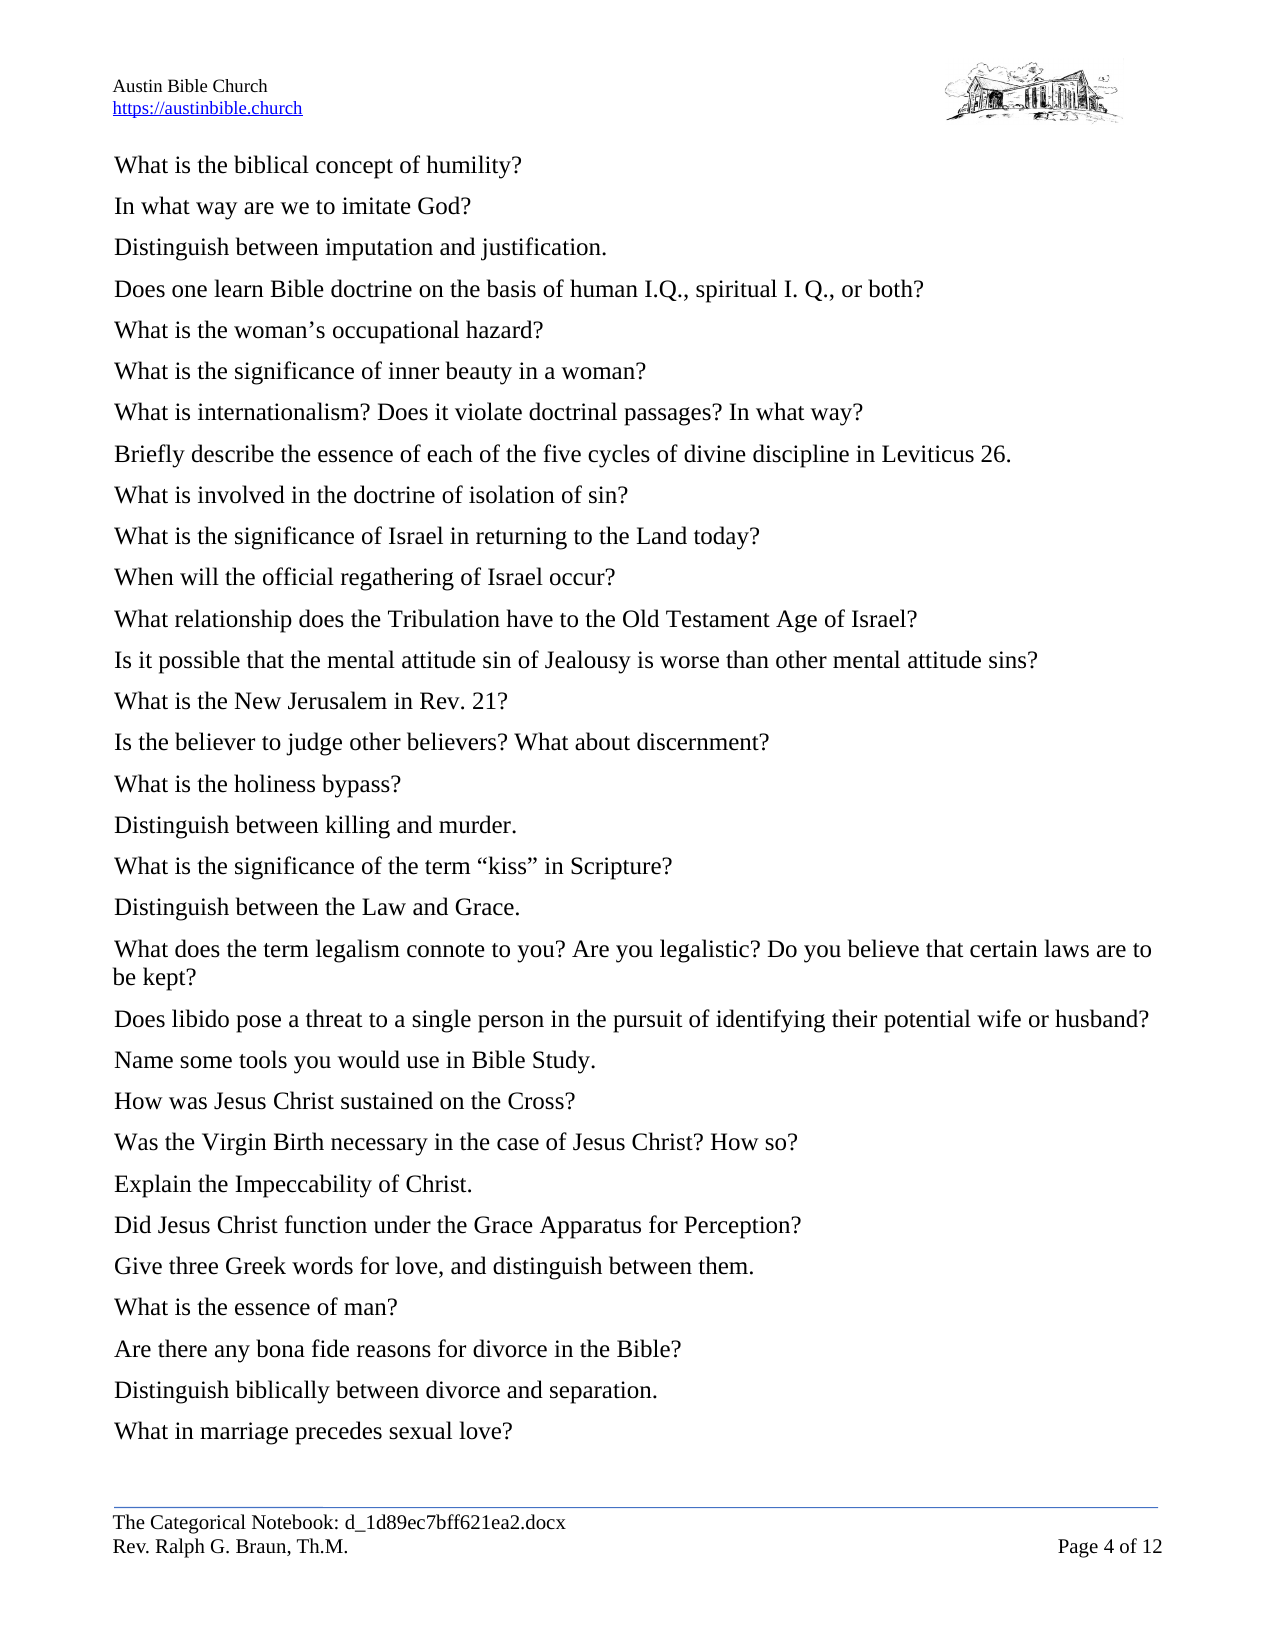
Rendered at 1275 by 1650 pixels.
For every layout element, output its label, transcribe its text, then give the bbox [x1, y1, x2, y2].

text When will the official regathering of Israel occur? [112, 562, 1162, 591]
text In what way are we to imitate God? [112, 191, 1162, 220]
text What is the significance of inner beauty in a woman? [112, 356, 1162, 385]
text What is the essence of man? [112, 1292, 1162, 1321]
text Are there any bona fide reasons for divorce in the Bible? [112, 1334, 1162, 1362]
text What is the biblical concept of humility? [112, 150, 1162, 179]
text Did Jesus Christ function under the Grace Apparatus for Perception? [112, 1210, 1162, 1239]
text What is the holiness bypass? [112, 769, 1162, 797]
text Is the believer to judge other believers? What about discernment? [112, 727, 1162, 756]
text What is the significance of the term “kiss” in Scripture? [112, 851, 1162, 880]
text What in marriage precedes sexual love? [112, 1416, 1162, 1445]
text Does libido pose a threat to a single person in the pursuit of identifying their potential wife or husband? [112, 1004, 1162, 1032]
text Distinguish biblically between divorce and separation. [112, 1375, 1162, 1404]
text What does the term legalism connote to you? Are you legalistic? Do you believe that certain laws are to be kept? [112, 934, 1162, 991]
text What relationship does the Tribulation have to the Old Testament Age of Israel? [112, 604, 1162, 632]
text Distinguish between the Law and Grace. [112, 892, 1162, 921]
text What is the woman’s occupational hazard? [112, 315, 1162, 344]
picture [944, 58, 1124, 125]
text Explain the Impeccability of Christ. [112, 1169, 1162, 1197]
text Name some tools you would use in Bible Study. [112, 1045, 1162, 1074]
text Distinguish between killing and murder. [112, 810, 1162, 839]
text Distinguish between imputation and justification. [112, 232, 1162, 261]
text Does one learn Bible doctrine on the basis of human I.Q., spiritual I. Q., or both? [112, 274, 1162, 302]
text Was the Virgin Birth necessary in the case of Jesus Christ? How so? [112, 1127, 1162, 1156]
text What is involved in the doctrine of isolation of sin? [112, 480, 1162, 509]
text How was Jesus Christ sustained on the Cross? [112, 1086, 1162, 1115]
text Give three Greek words for love, and distinguish between them. [112, 1251, 1162, 1280]
text Is it possible that the mental attitude sin of Jealousy is worse than other mental attitude sins? [112, 645, 1162, 674]
text What is the New Jerusalem in Rev. 21? [112, 686, 1162, 715]
text What is internationalism? Does it violate doctrinal passages? In what way? [112, 397, 1162, 426]
text Briefly describe the essence of each of the five cycles of divine discipline in Leviticus 26. [112, 439, 1162, 467]
text What is the significance of Israel in returning to the Land today? [112, 521, 1162, 550]
